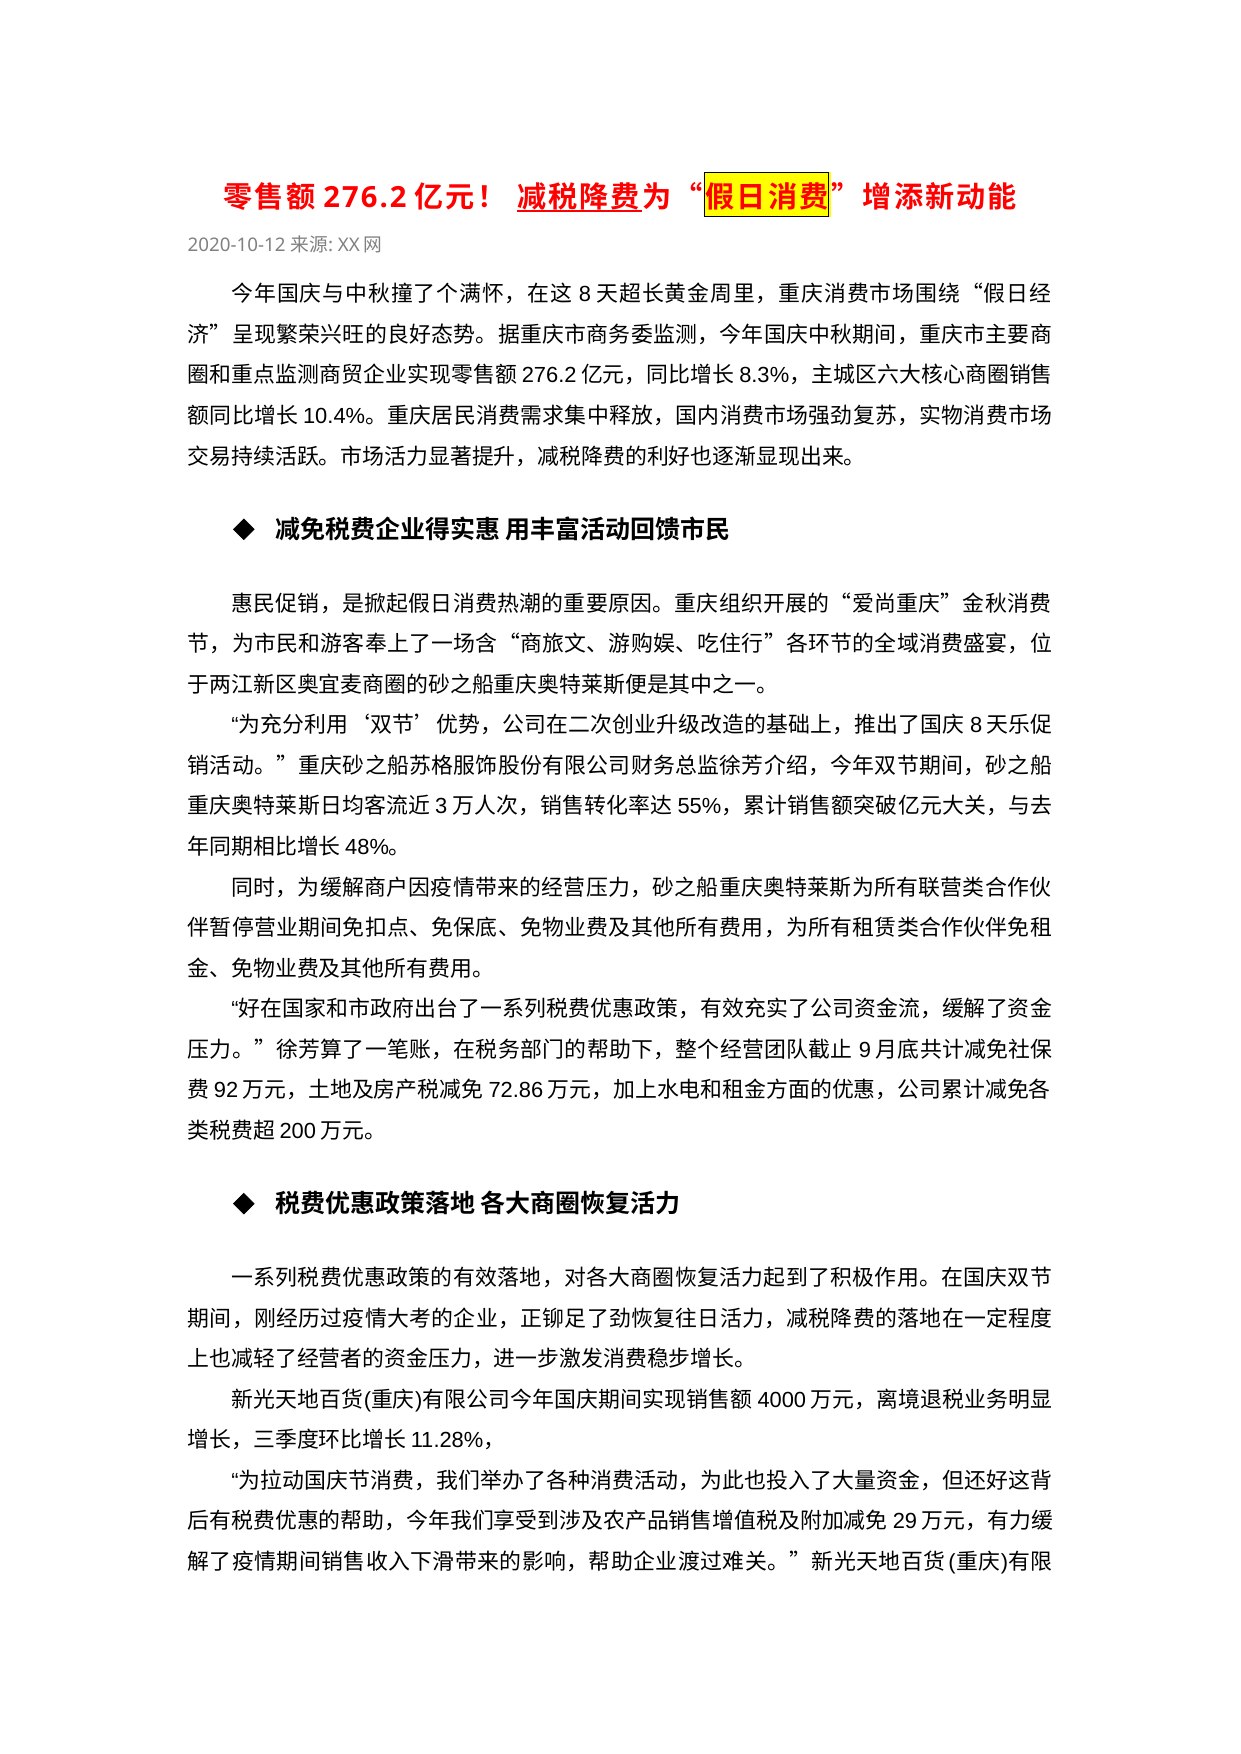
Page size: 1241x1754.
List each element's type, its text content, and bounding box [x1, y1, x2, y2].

list 减免税费企业得实惠 用丰富活动回馈市民 [231, 495, 1053, 560]
text 同时，为缓解商户因疫情带来的经营压力，砂之船重庆奥特莱斯为所有联营类合作伙伴暂停营业期间免扣点、免保底、免物业费及其他所有费用，为所有租赁类合作伙伴免租金、免物业费及其他所有费用。 [187, 869, 1053, 983]
list 税费优惠政策落地 各大商圈恢复活力 [231, 1169, 1053, 1234]
text 一系列税费优惠政策的有效落地，对各大商圈恢复活力起到了积极作用。在国庆双节期间，刚经历过疫情大考的企业，正铆足了劲恢复往日活力，减税降费的落地在一定程度上也减轻了经营者的资金压力，进一步激发消费稳步增长。 [187, 1260, 1053, 1373]
text “好在国家和市政府出台了一系列税费优惠政策，有效充实了公司资金流，缓解了资金压力。”徐芳算了一笔账，在税务部门的帮助下，整个经营团队截止9月底共计减免社保费92万元，土地及房产税减免72.86万元，加上水电和租金方面的优惠，公司累计减免各类税费超200万元。 [187, 991, 1053, 1145]
text 2020-10-12 来源: XX网 [187, 227, 1053, 259]
text 新光天地百货(重庆)有限公司今年国庆期间实现销售额4000万元，离境退税业务明显增长，三季度环比增长11.28%， [187, 1381, 1053, 1454]
text “为充分利用‘双节’优势，公司在二次创业升级改造的基础上，推出了国庆8天乐促销活动。”重庆砂之船苏格服饰股份有限公司财务总监徐芳介绍，今年双节期间，砂之船重庆奥特莱斯日均客流近3万人次，销售转化率达55%，累计销售额突破亿元大关，与去年同期相比增长48%。 [187, 707, 1053, 861]
text 今年国庆与中秋撞了个满怀，在这8天超长黄金周里，重庆消费市场围绕“假日经济”呈现繁荣兴旺的良好态势。据重庆市商务委监测，今年国庆中秋期间，重庆市主要商圈和重点监测商贸企业实现零售额276.2亿元，同比增长8.3%，主城区六大核心商圈销售额同比增长10.4%。重庆居民消费需求集中释放，国内消费市场强劲复苏，实物消费市场交易持续活跃。市场活力显著提升，减税降费的利好也逐渐显现出来。 [187, 276, 1053, 471]
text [187, 1462, 1053, 1576]
text 零售额276.2亿元！ 减税降费为“假日消费”增添新动能 [187, 162, 1053, 227]
text 惠民促销，是掀起假日消费热潮的重要原因。重庆组织开展的“爱尚重庆”金秋消费节，为市民和游客奉上了一场含“商旅文、游购娱、吃住行”各环节的全域消费盛宴，位于两江新区奥宜麦商圈的砂之船重庆奥特莱斯便是其中之一。 [187, 585, 1053, 699]
